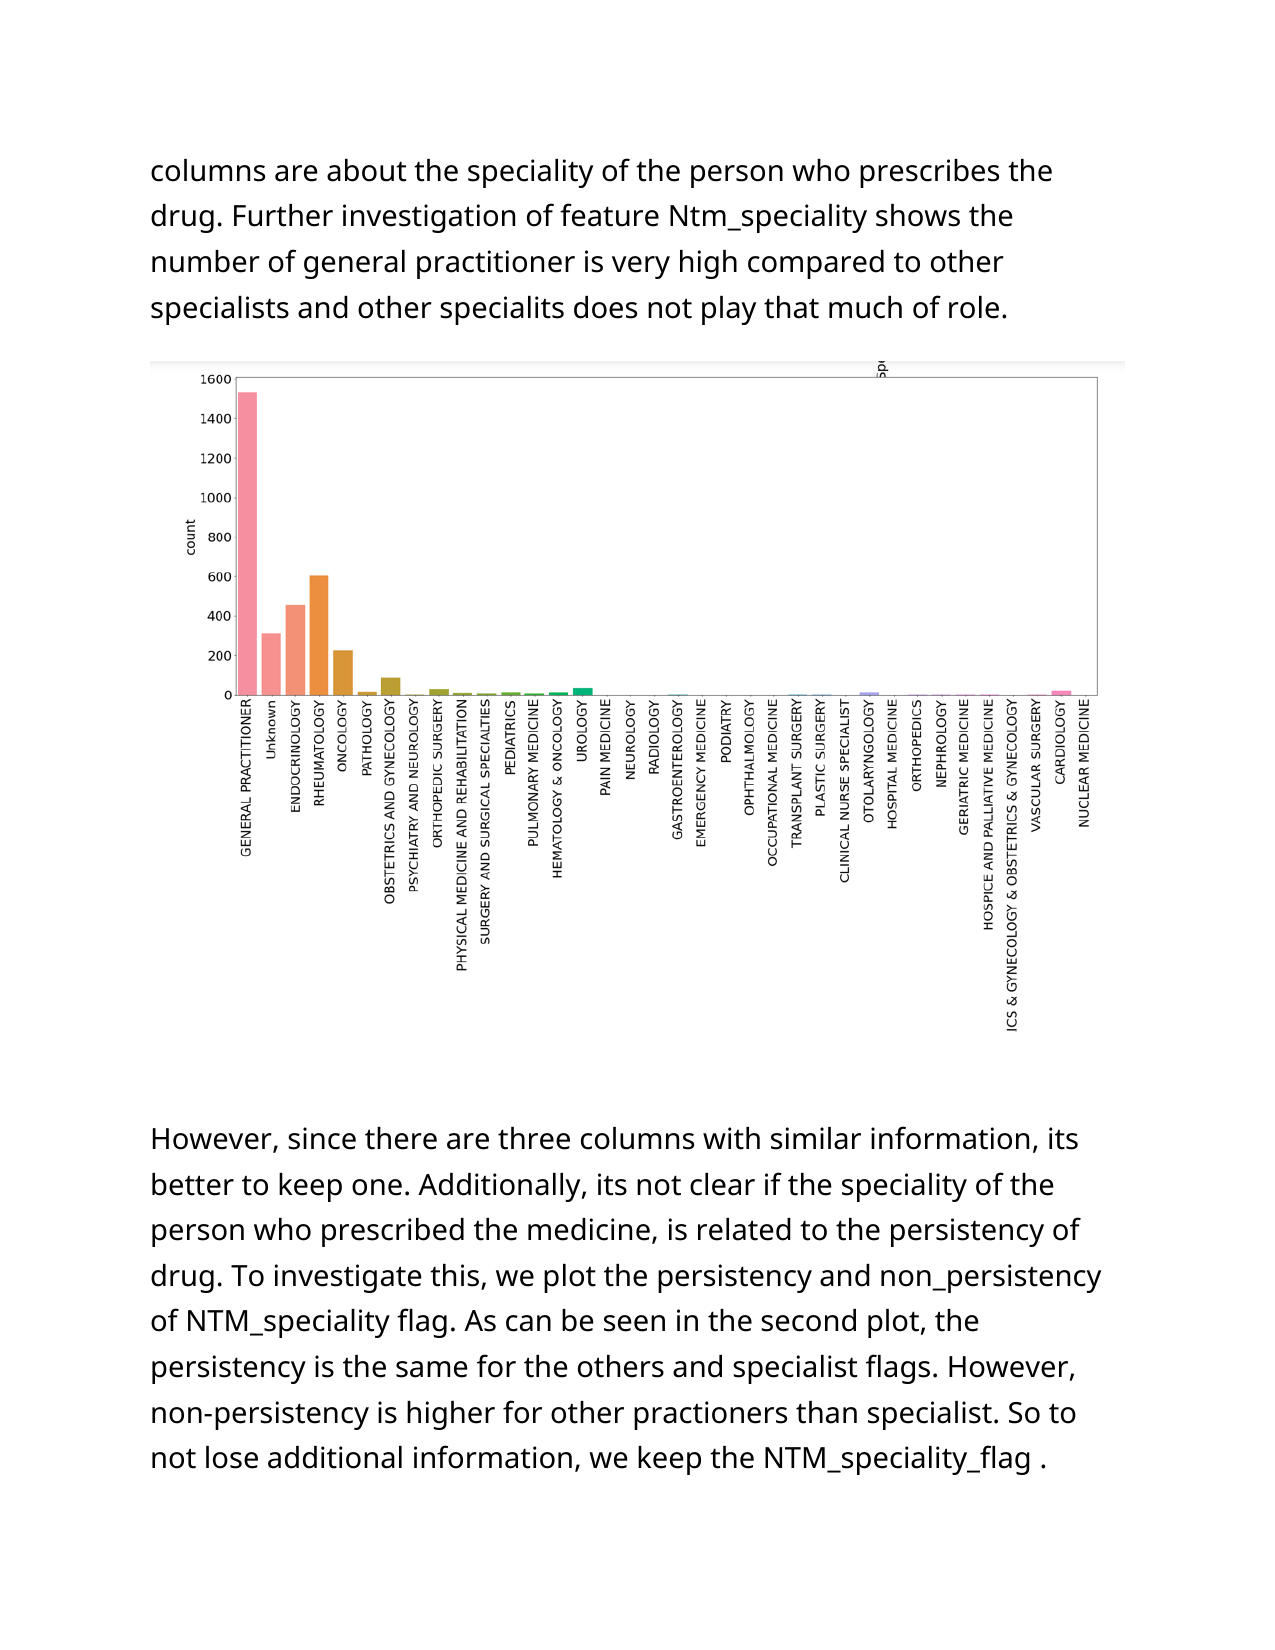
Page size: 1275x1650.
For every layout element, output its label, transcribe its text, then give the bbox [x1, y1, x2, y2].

text However, since there are three columns with similar information, its better to keep one. Additionally, its not clear if the speciality of the person who prescribed the medicine, is related to the persistency of drug. To investigate this, we plot the persistency and non_persistency of NTM_speciality flag. As can be seen in the second plot, the persistency is the same for the others and specialist flags. However, non-persistency is higher for other practioners than specialist. So to not lose additional information, we keep the NTM_speciality_flag . [150, 1118, 1125, 1477]
picture [150, 361, 1125, 1032]
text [150, 150, 1125, 327]
